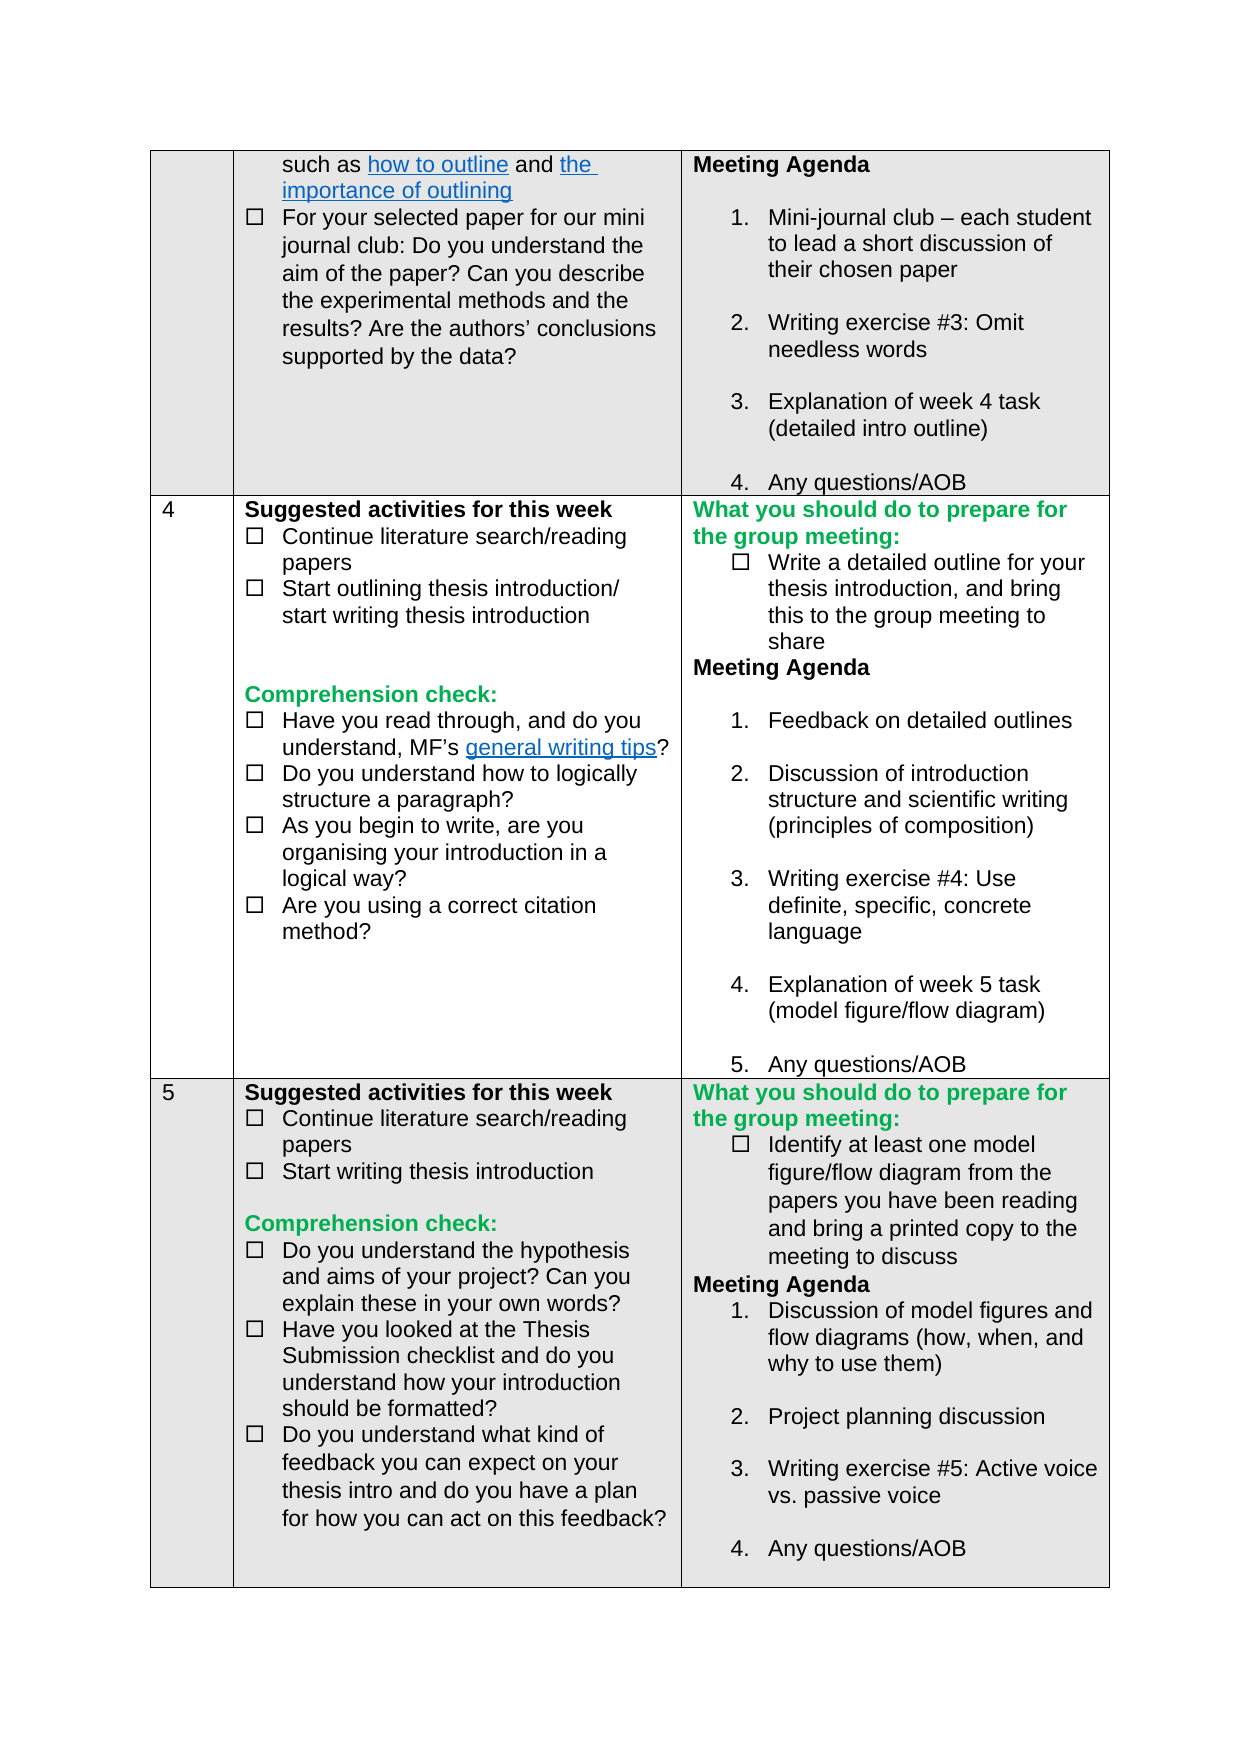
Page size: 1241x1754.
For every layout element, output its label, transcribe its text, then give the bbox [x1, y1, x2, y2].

table_cell 4 [151, 496, 233, 1078]
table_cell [234, 151, 681, 495]
table_cell What you should do to prepare for the group meeting: Write a detailed outline for your thesis introduction, and bring this to the group meeting to share Meeting Agenda Feedback on detailed outlines Discussion of introduction structure and scientific writing (principles of composition) Writing exercise #4: Use definite, specific, concrete language Explanation of week 5 task (model figure/flow diagram) Any questions/AOB [682, 496, 1109, 1078]
table_cell 3 [151, 151, 233, 495]
table_cell Suggested activities for this week Continue literature search/reading papers Start outlining thesis introduction/ start writing thesis introduction Comprehension check: Have you read through, and do you understand, MF’s general writing tips? Do you understand how to logically structure a paragraph? As you begin to write, are you organising your introduction in a logical way? Are you using a correct citation method? [234, 496, 681, 1078]
table_cell 5 [151, 1079, 233, 1587]
table_cell Suggested activities for this week Continue literature search/reading papers Start writing thesis introduction Comprehension check: Do you understand the hypothesis and aims of your project? Can you explain these in your own words? Have you looked at the Thesis Submission checklist and do you understand how your introduction should be formatted? Do you understand what kind of feedback you can expect on your thesis intro and do you have a plan for how you can act on this feedback? [234, 1079, 681, 1587]
table_cell What you should do to prepare for the group meeting: Identify at least one model figure/flow diagram from the papers you have been reading and bring a printed copy to the meeting to discuss Meeting Agenda Discussion of model figures and flow diagrams (how, when, and why to use them) Project planning discussion Writing exercise #5: Active voice vs. passive voice Any questions/AOB [682, 1079, 1109, 1587]
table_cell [682, 151, 1109, 495]
